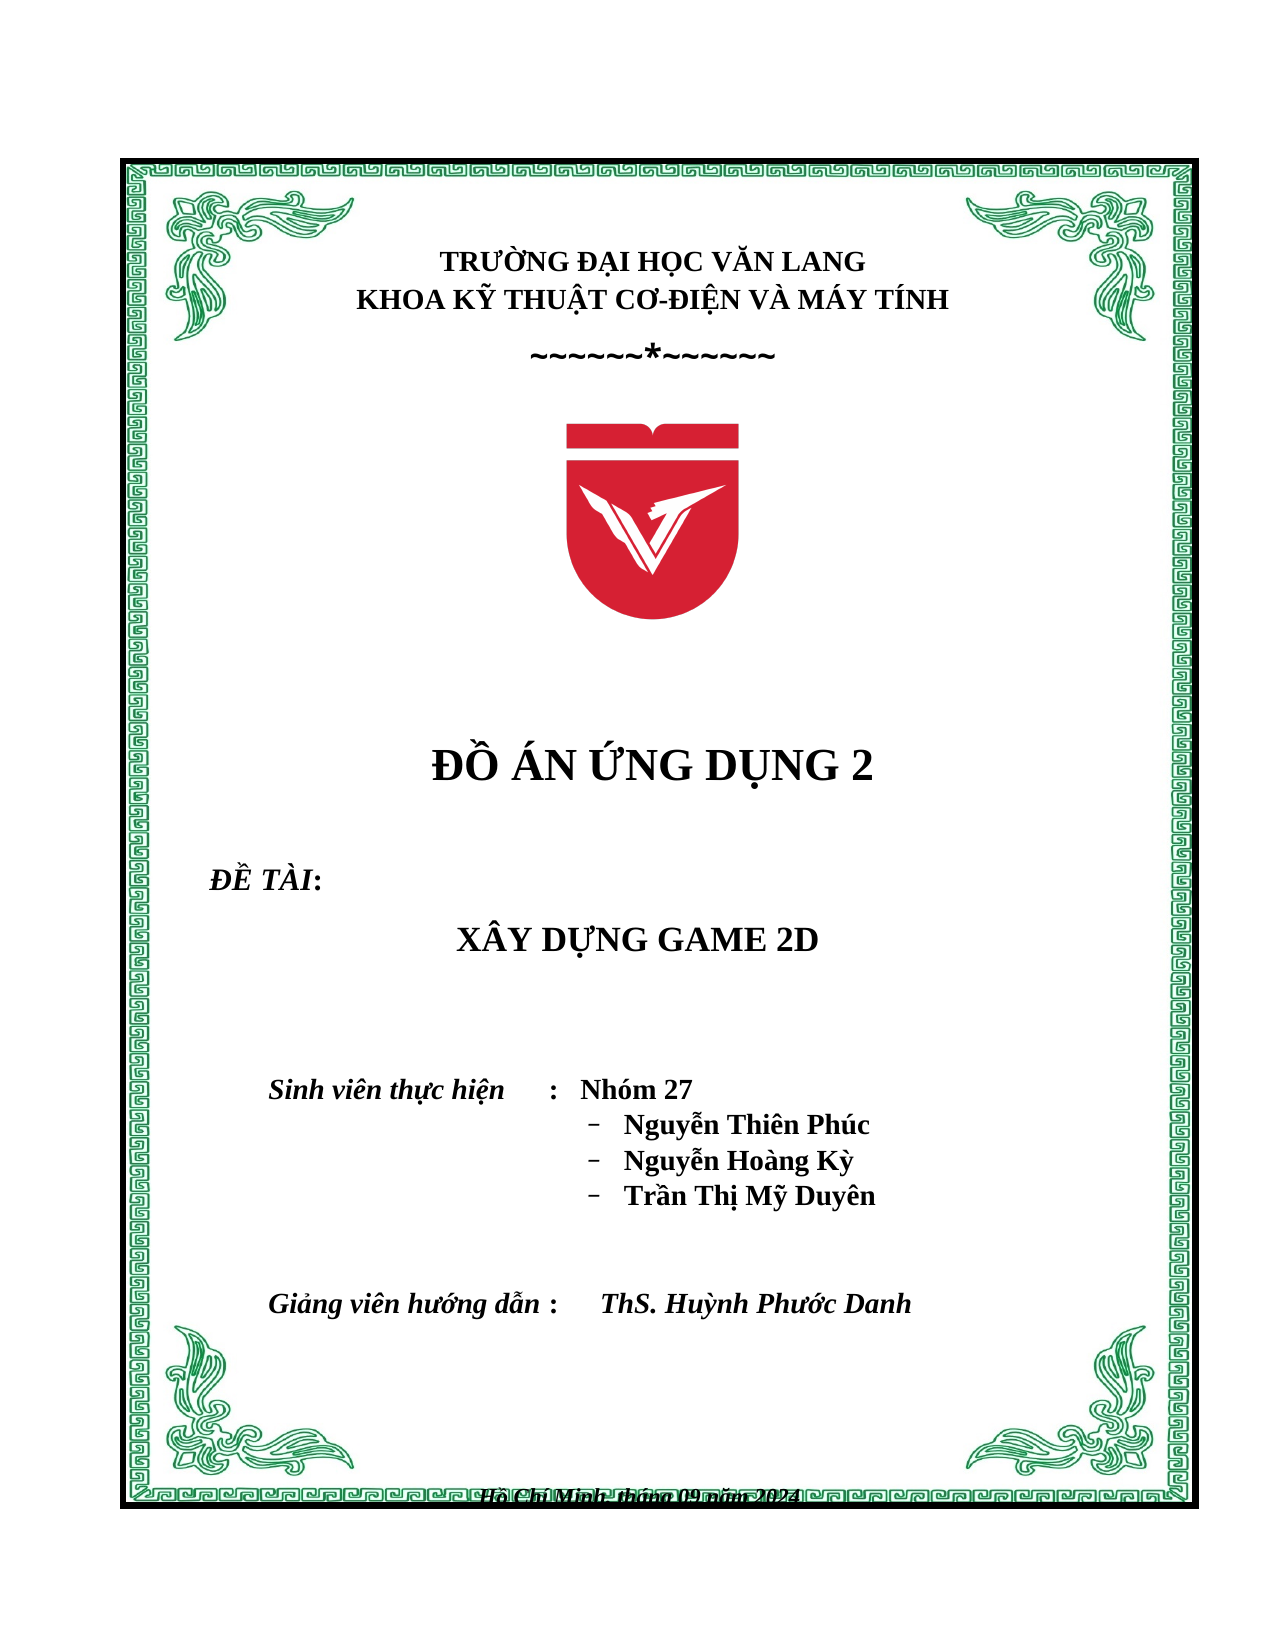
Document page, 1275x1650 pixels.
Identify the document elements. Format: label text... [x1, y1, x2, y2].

title Nguyễn Thiên Phúc [586, 1106, 1125, 1142]
title TRƯỜNG ĐẠI HỌC VĂN LANG [150, 244, 1125, 277]
title Sinh viên thực hiện : Nhóm 27 [150, 1072, 1125, 1106]
title ~~~~~~*~~~~~~ [150, 333, 1125, 378]
title ĐỀ TÀI: [150, 861, 1125, 897]
picture [126, 164, 1192, 1502]
title Nguyễn Hoàng Kỳ [586, 1142, 1125, 1177]
text Hồ Chí Minh, tháng 09 năm 2024 [450, 1455, 1125, 1510]
title Trần Thị Mỹ Duyên [586, 1177, 1125, 1213]
text ĐỒ ÁN ỨNG DỤNG 2 [150, 737, 1125, 790]
title Giảng viên hướng dẫn : ThS. Huỳnh Phước Danh [150, 1286, 1125, 1319]
text XÂY DỰNG GAME 2D [150, 918, 1125, 959]
title KHOA KỸ THUẬT CƠ-ĐIỆN VÀ MÁY TÍNH [150, 282, 1125, 316]
